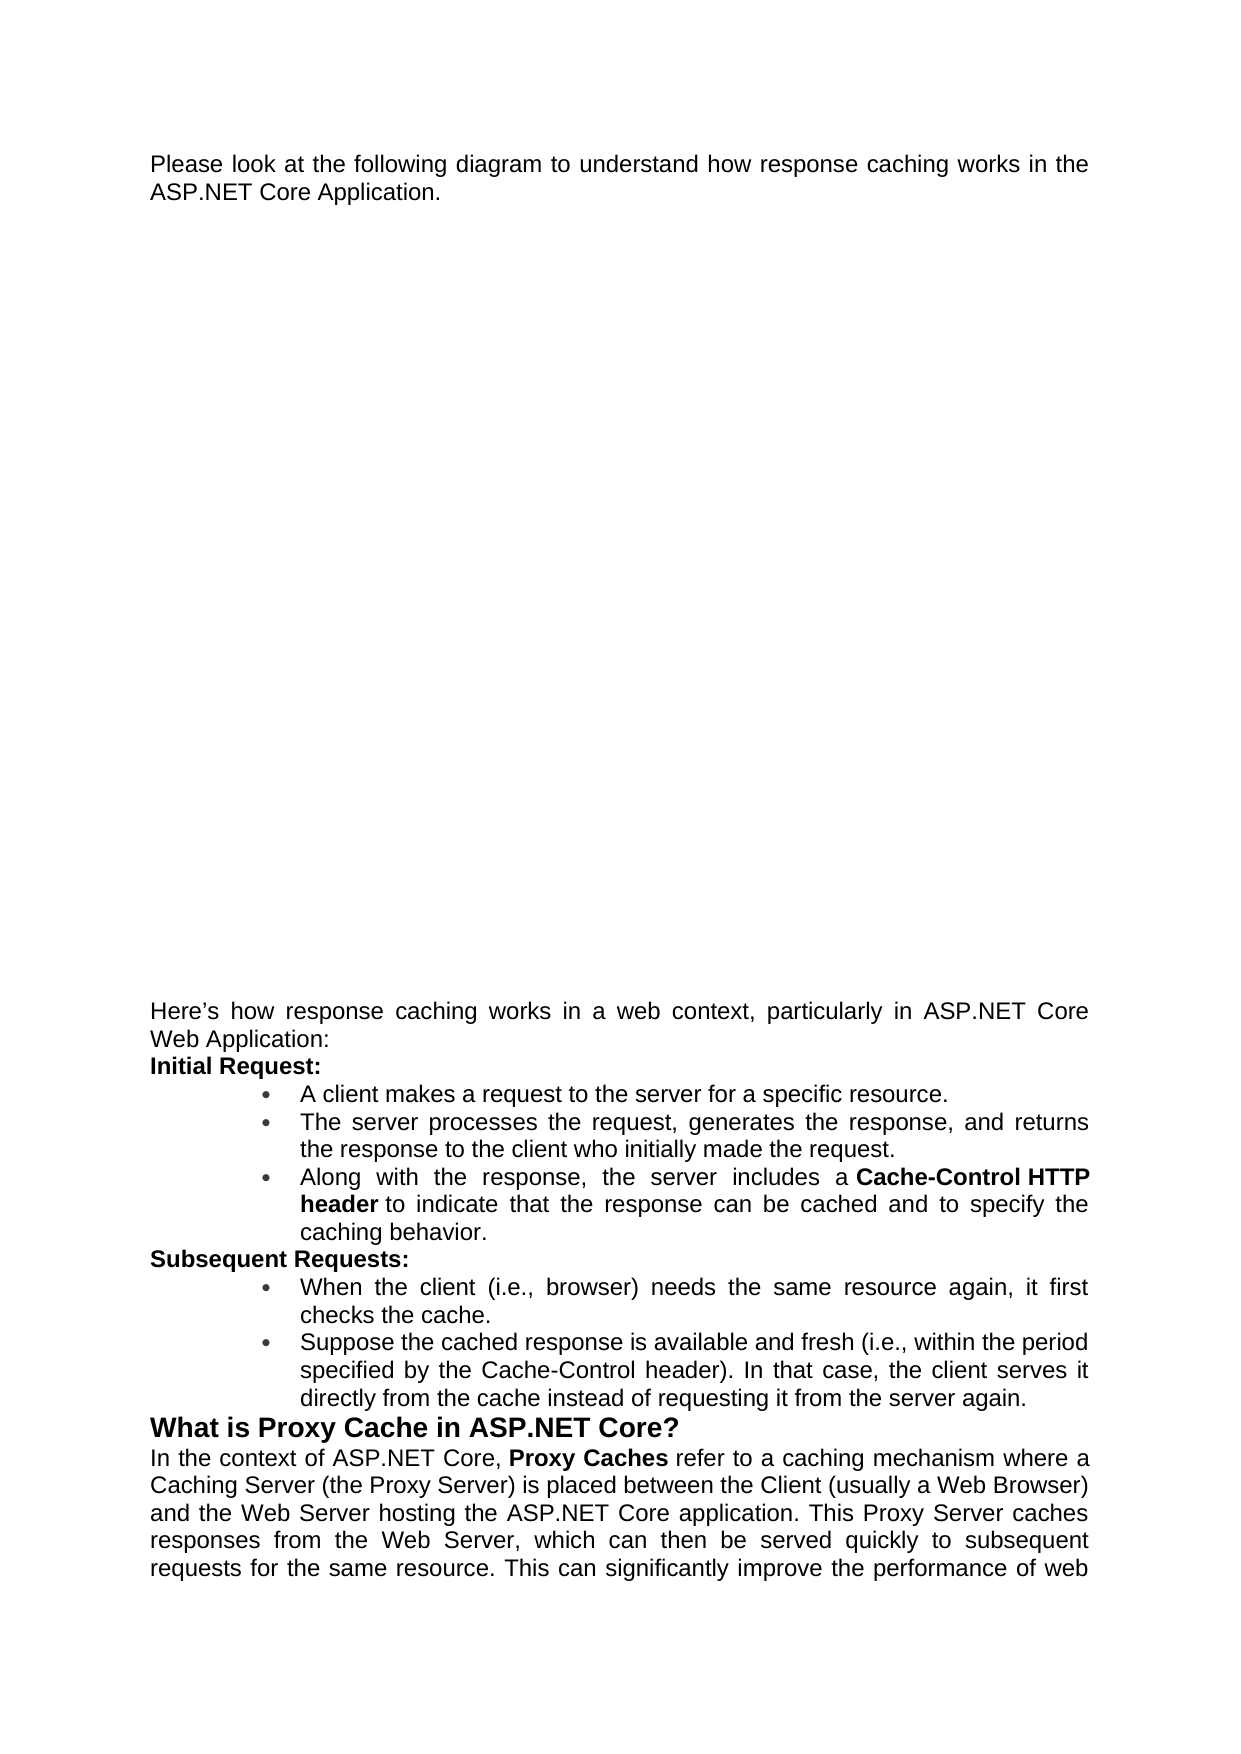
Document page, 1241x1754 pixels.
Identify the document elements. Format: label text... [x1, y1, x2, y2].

text Here’s how response caching works in a web context, particularly in ASP.NET Core Web Application: [150, 997, 1090, 1052]
text What is Proxy Cache in ASP.NET Core? [150, 1411, 1090, 1443]
list The server processes the request, generates the response, and returns the response to the client who initially made the request. [262, 1107, 1090, 1163]
list Along with the response, the server includes a Cache-Control HTTP header to indicate that the response can be cached and to specify the caching behavior. [262, 1163, 1090, 1245]
list A client makes a request to the server for a specific resource. [262, 1080, 1090, 1107]
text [150, 1443, 1090, 1581]
text Subsequent Requests: [150, 1245, 1090, 1273]
text Please look at the following diagram to understand how response caching works in the ASP.NET Core Application. [150, 150, 1090, 205]
text Initial Request: [150, 1052, 1090, 1080]
list Suppose the cached response is available and fresh (i.e., within the period specified by the Cache-Control header). In that case, the client serves it directly from the cache instead of requesting it from the server again. [262, 1328, 1090, 1411]
list When the client (i.e., browser) needs the same resource again, it first checks the cache. [262, 1273, 1090, 1328]
